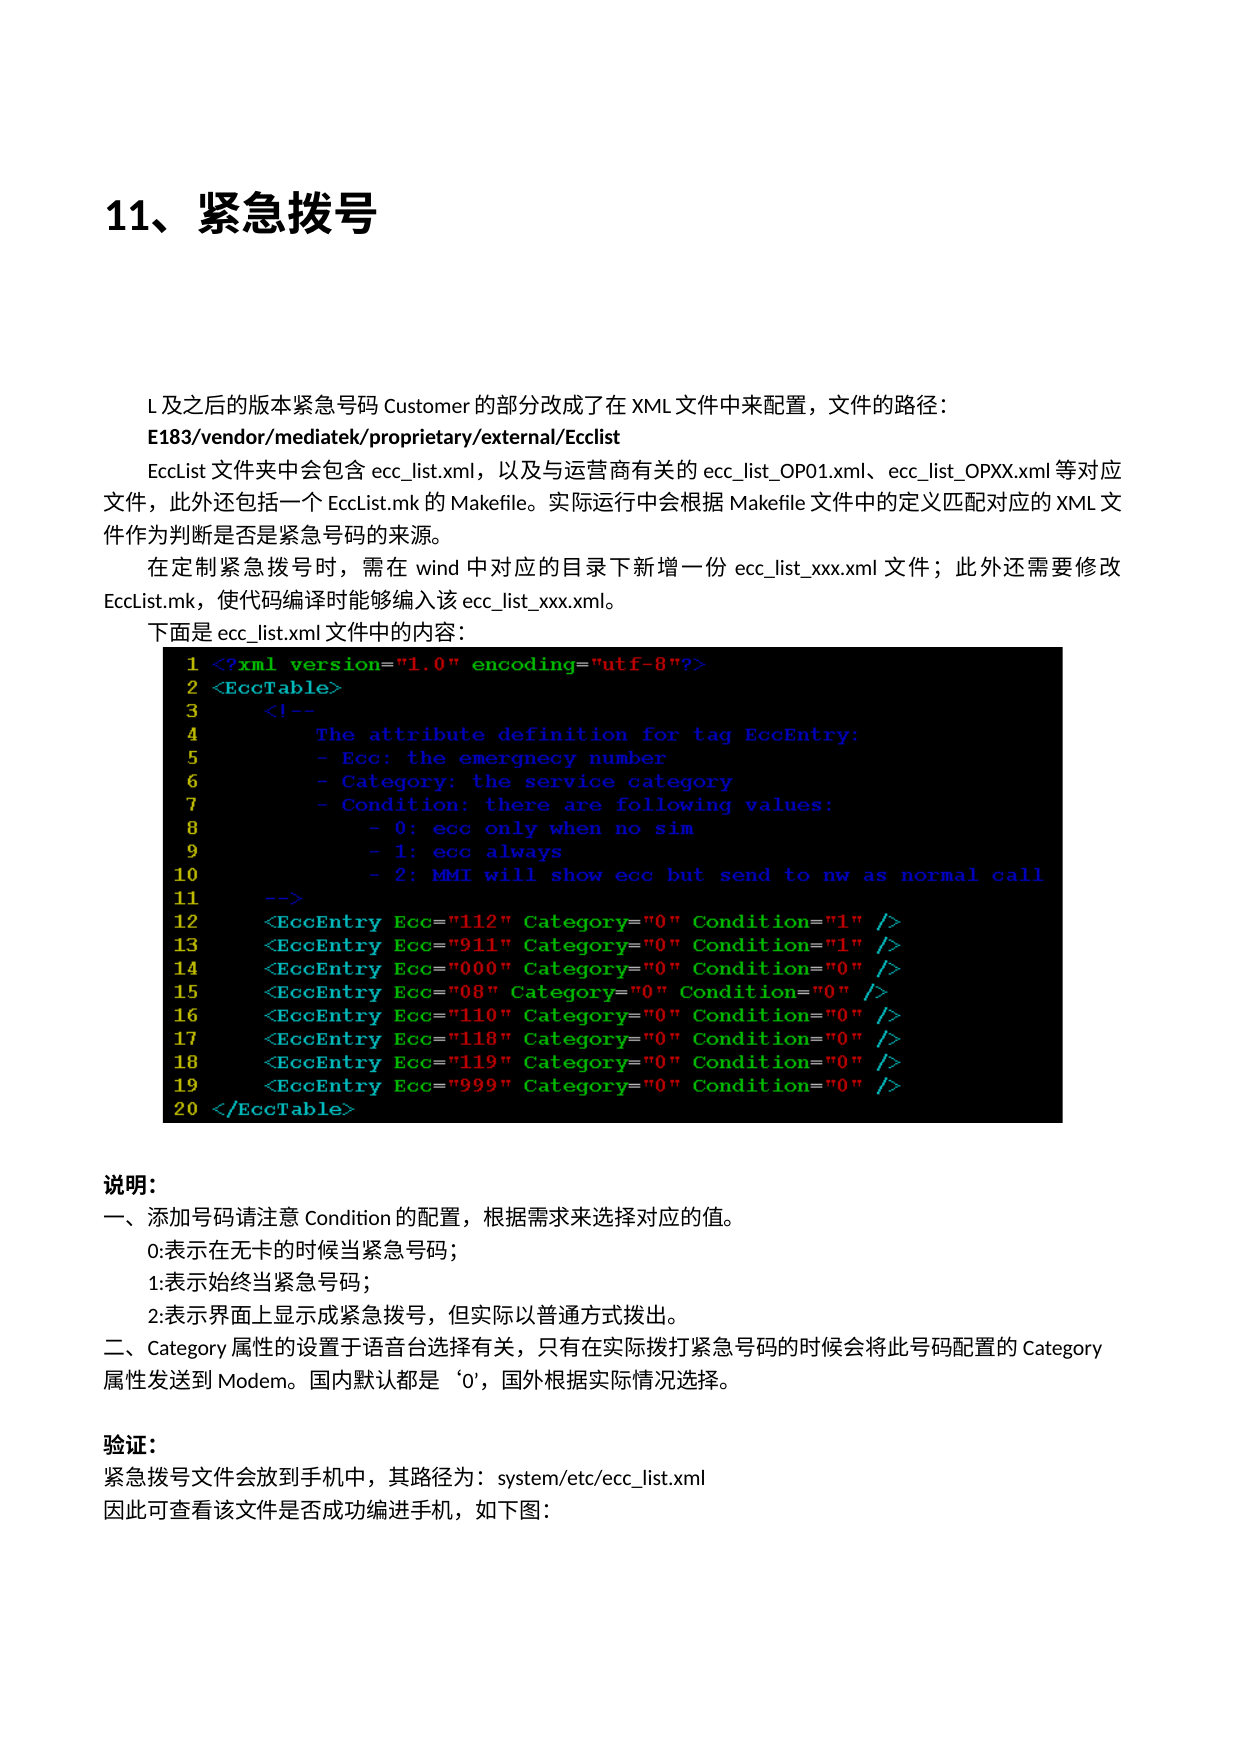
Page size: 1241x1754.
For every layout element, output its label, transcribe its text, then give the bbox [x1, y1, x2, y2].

list 在定制紧急拨号时，需在wind中对应的目录下新增一份ecc_list_xxx.xml文件；此外还需要修改EccList.mk，使代码编译时能够编入该ecc_list_xxx.xml。 [103, 550, 1122, 615]
text 2:表示界面上显示成紧急拨号，但实际以普通方式拨出。 [103, 1297, 1122, 1330]
list 下面是ecc_list.xml文件中的内容： [103, 615, 1122, 647]
picture [162, 647, 1063, 1123]
list EccList文件夹中会包含ecc_list.xml，以及与运营商有关的ecc_list_OP01.xml、ecc_list_OPXX.xml等对应文件，此外还包括一个EccList.mk的Makefile。实际运行中会根据Makefile文件中的定义匹配对应的XML文件作为判断是否是紧急号码的来源。 [103, 452, 1122, 550]
subtitle 11、紧急拨号 [103, 162, 1122, 259]
text 验证： [103, 1427, 1122, 1460]
list L及之后的版本紧急号码Customer的部分改成了在XML文件中来配置，文件的路径： [147, 387, 1122, 420]
text 紧急拨号文件会放到手机中，其路径为：system/etc/ecc_list.xml [103, 1460, 1122, 1492]
text 1:表示始终当紧急号码； [103, 1265, 1122, 1297]
text 二、Category属性的设置于语音台选择有关，只有在实际拨打紧急号码的时候会将此号码配置的Category属性发送到Modem。国内默认都是‘0’，国外根据实际情况选择。 [103, 1330, 1122, 1395]
text 一、添加号码请注意Condition的配置，根据需求来选择对应的值。 [103, 1200, 1122, 1232]
text 因此可查看该文件是否成功编进手机，如下图： [103, 1492, 1122, 1525]
text 说明： [103, 1167, 1122, 1200]
text 0:表示在无卡的时候当紧急号码； [103, 1232, 1122, 1265]
list E183/vendor/mediatek/proprietary/external/Ecclist [103, 420, 1122, 452]
